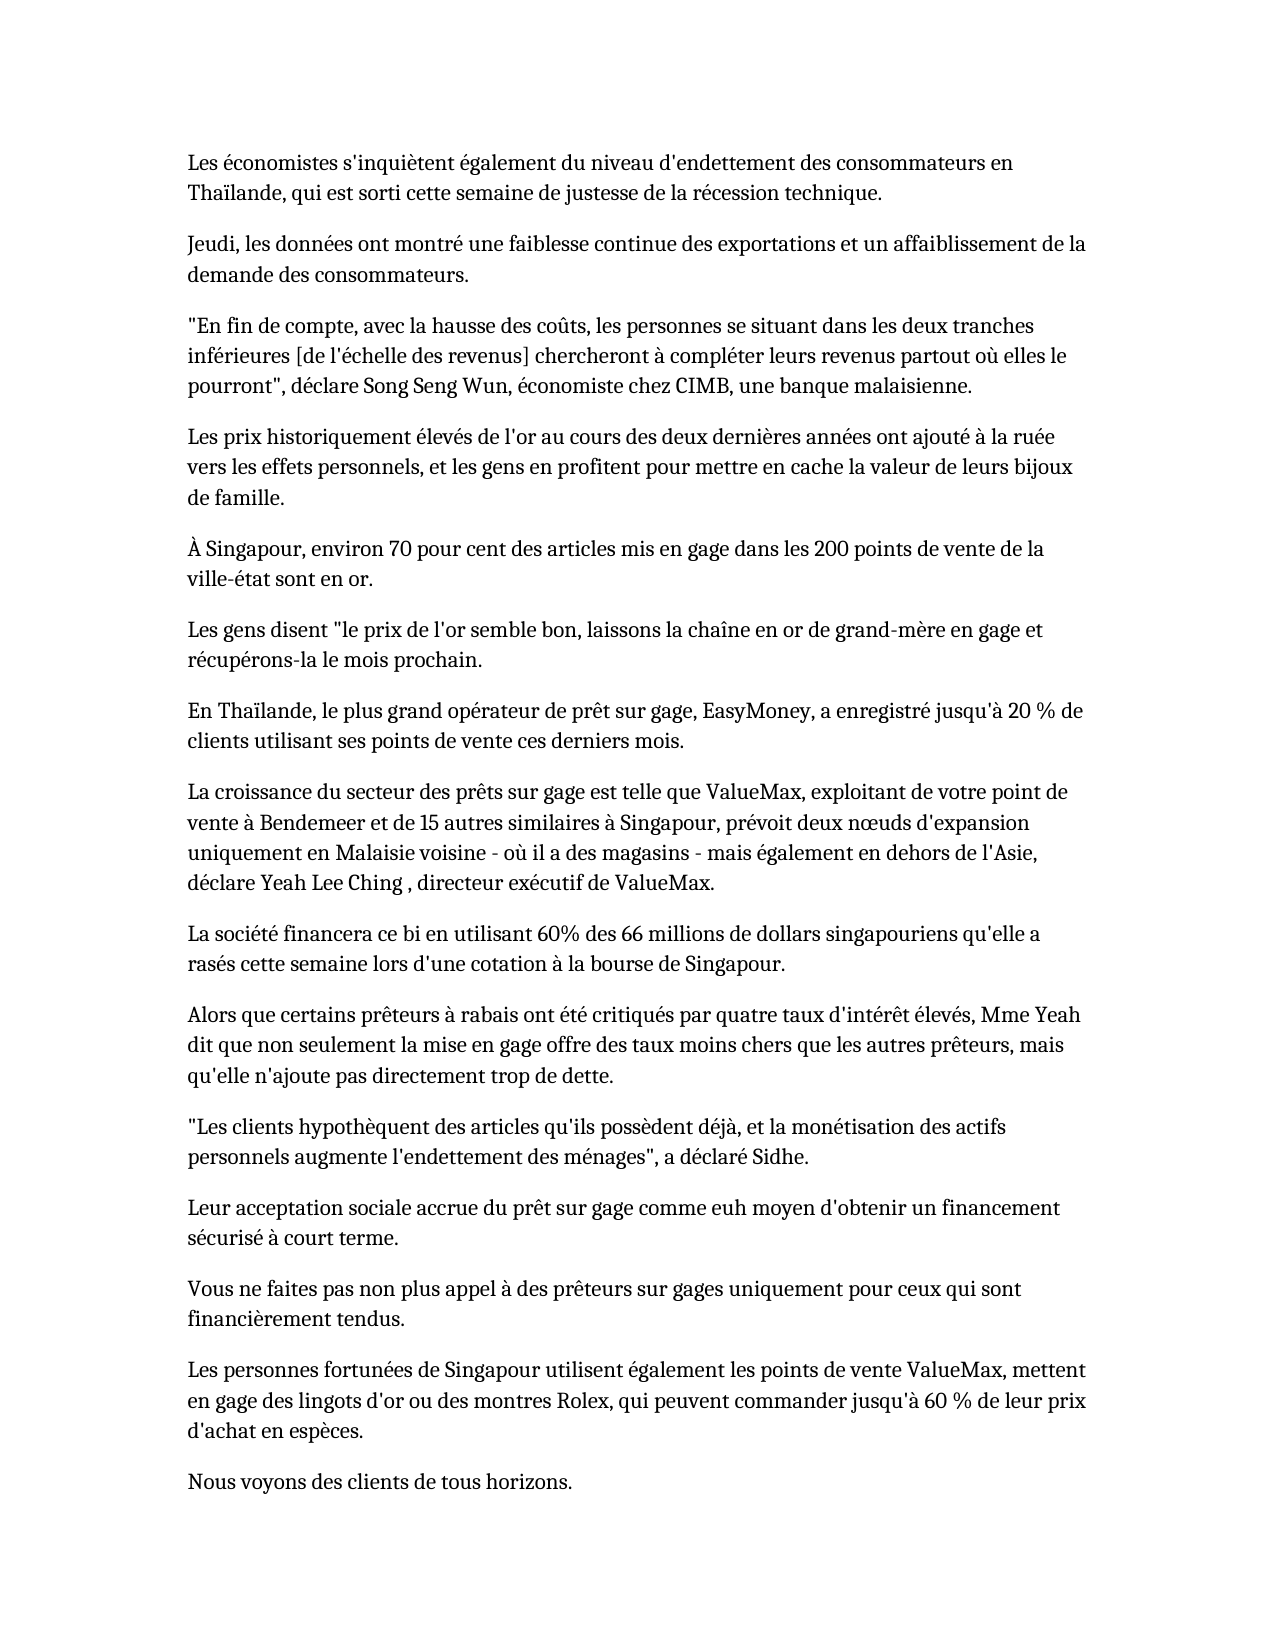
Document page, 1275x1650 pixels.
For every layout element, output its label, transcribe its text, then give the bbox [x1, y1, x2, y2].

text Les personnes fortunées de Singapour utilisent également les points de vente ValueMax, mettent en gage des lingots d'or ou des montres Rolex, qui peuvent commander jusqu'à 60 % de leur prix d'achat en espèces. [187, 1357, 1087, 1444]
text En Thaïlande, le plus grand opérateur de prêt sur gage, EasyMoney, a enregistré jusqu'à 20 % de clients utilisant ses points de vente ces derniers mois. [187, 698, 1087, 754]
text La société financera ce bi en utilisant 60% des 66 millions de dollars singapouriens qu'elle a rasés cette semaine lors d'une cotation à la bourse de Singapour. [187, 921, 1087, 977]
text Jeudi, les données ont montré une faiblesse continue des exportations et un affaiblissement de la demande des consommateurs. [187, 231, 1087, 288]
text Vous ne faites pas non plus appel à des prêteurs sur gages uniquement pour ceux qui sont financièrement tendus. [187, 1276, 1087, 1333]
text Nous voyons des clients de tous horizons. [187, 1469, 1087, 1495]
text Alors que certains prêteurs à rabais ont été critiqués par quatre taux d'intérêt élevés, Mme Yeah dit que non seulement la mise en gage offre des taux moins chers que les autres prêteurs, mais qu'elle n'ajoute pas directement trop de dette. [187, 1002, 1087, 1089]
text À Singapour, environ 70 pour cent des articles mis en gage dans les 200 points de vente de la ville-état sont en or. [187, 535, 1087, 592]
text Les gens disent "le prix de l'or semble bon, laissons la chaîne en or de grand-mère en gage et récupérons-la le mois prochain. [187, 617, 1087, 673]
text "En fin de compte, avec la hausse des coûts, les personnes se situant dans les deux tranches inférieures [de l'échelle des revenus] chercheront à compléter leurs revenus partout où elles le pourront", déclare Song Seng Wun, économiste chez CIMB, une banque malaisienne. [187, 312, 1087, 399]
text La croissance du secteur des prêts sur gage est telle que ValueMax, exploitant de votre point de vente à Bendemeer et de 15 autres similaires à Singapour, prévoit deux nœuds d'expansion uniquement en Malaisie voisine - où il a des magasins - mais également en dehors de l'Asie, déclare Yeah Lee Ching , directeur exécutif de ValueMax. [187, 779, 1087, 896]
text Leur acceptation sociale accrue du prêt sur gage comme euh moyen d'obtenir un financement sécurisé à court terme. [187, 1195, 1087, 1251]
text Les prix historiquement élevés de l'or au cours des deux dernières années ont ajouté à la ruée vers les effets personnels, et les gens en profitent pour mettre en cache la valeur de leurs bijoux de famille. [187, 424, 1087, 511]
text "Les clients hypothèquent des articles qu'ils possèdent déjà, et la monétisation des actifs personnels augmente l'endettement des ménages", a déclaré Sidhe. [187, 1113, 1087, 1170]
text Les économistes s'inquiètent également du niveau d'endettement des consommateurs en Thaïlande, qui est sorti cette semaine de justesse de la récession technique. [187, 150, 1087, 207]
